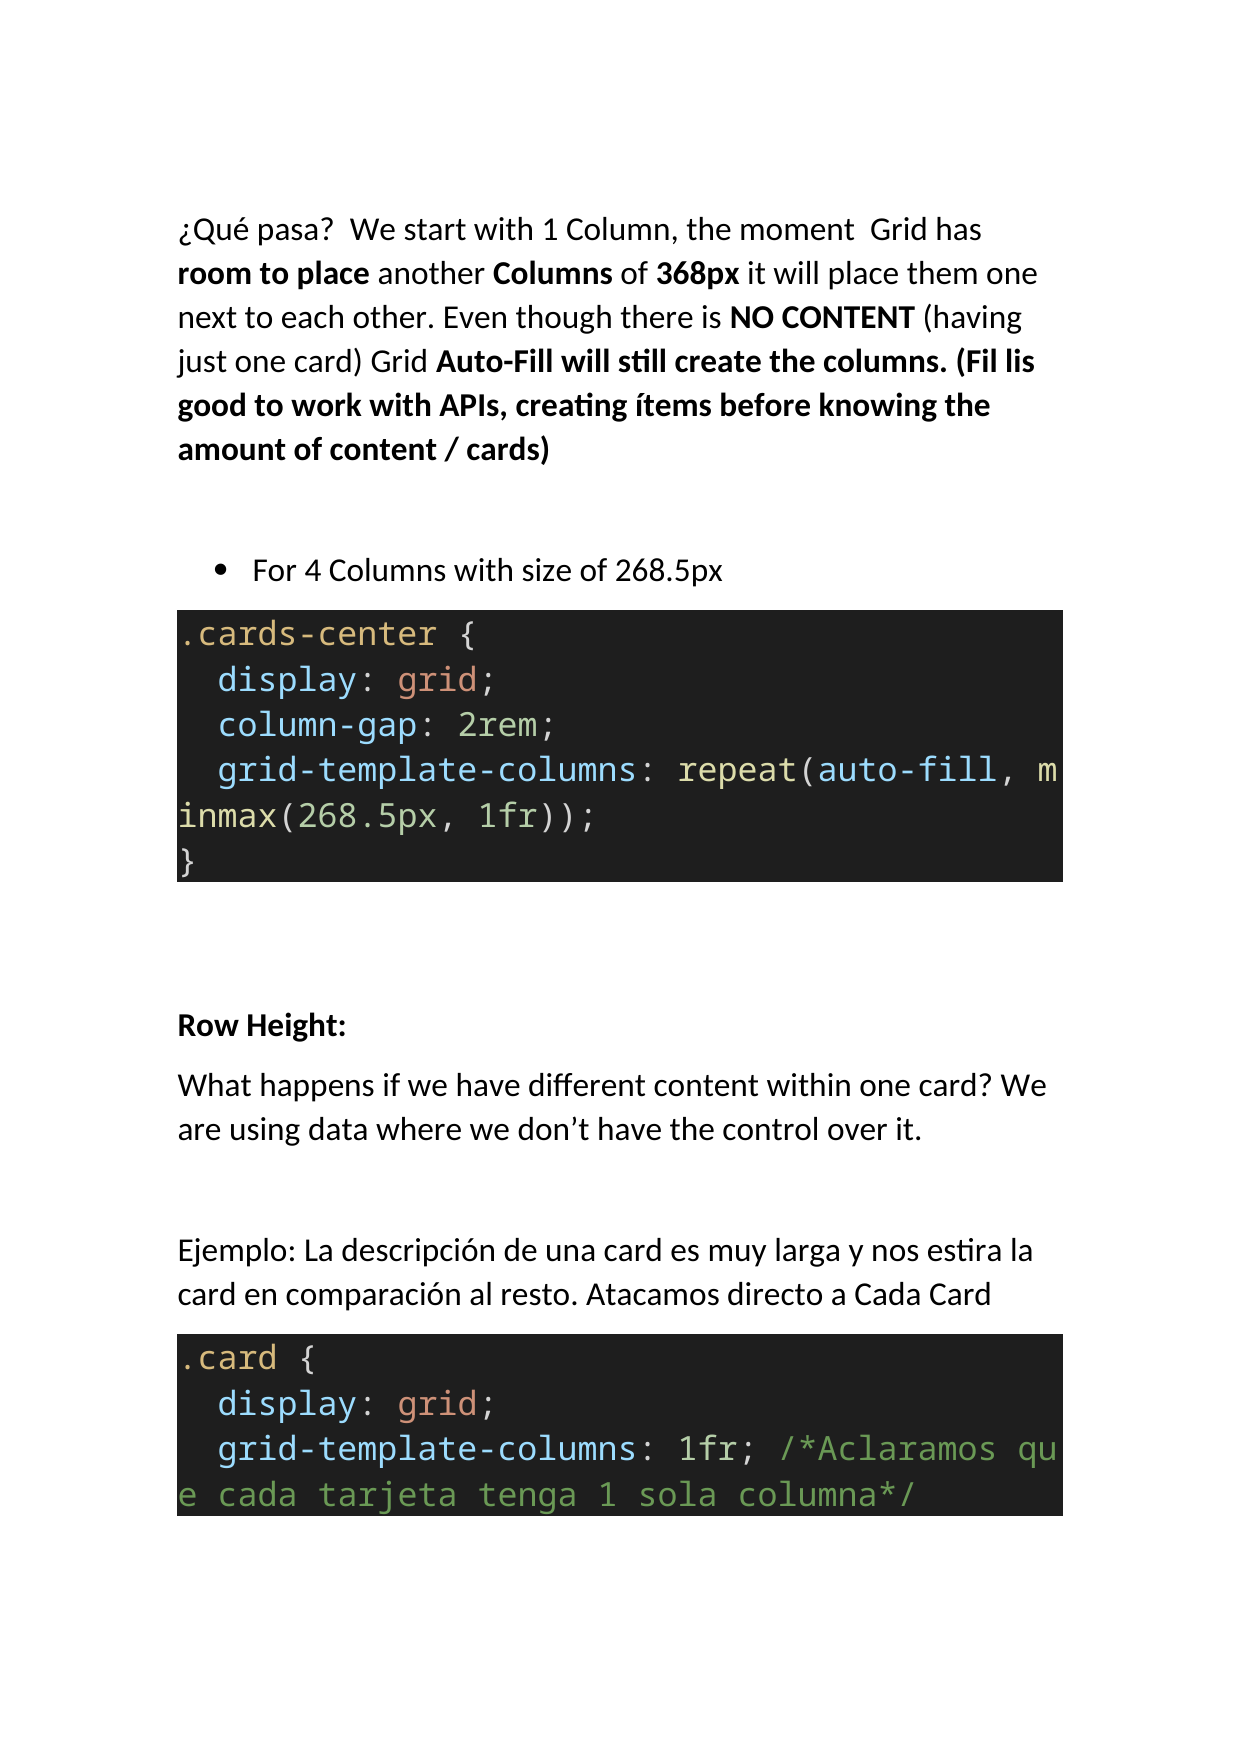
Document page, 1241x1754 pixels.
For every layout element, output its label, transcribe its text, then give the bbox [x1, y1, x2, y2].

text grid-template-columns: repeat(auto-fill, minmax(268.5px, 1fr)); [177, 746, 1063, 837]
text ¿Qué pasa? We start with 1 Column, the moment Grid has room to place another Columns of 368px it will place them one next to each other. Even though there is NO CONTENT (having just one card) Grid Auto-Fill will still create the columns. (Fil lis good to work with APIs, creating ítems before knowing the amount of content / cards) [177, 208, 1063, 469]
text .cards-center { [177, 610, 1063, 655]
text } [177, 837, 1063, 882]
text column-gap: 2rem; [177, 701, 1063, 746]
text Row Height: [177, 1004, 1063, 1044]
text grid-template-columns: 1fr; /*Aclaramos que cada tarjeta tenga 1 sola columna*/ [177, 1425, 1063, 1516]
text Ejemplo: La descripción de una card es muy larga y nos estira la card en comparación al resto. Atacamos directo a Cada Card [177, 1229, 1063, 1314]
text .card { [177, 1334, 1063, 1379]
list For 4 Columns with size of 268.5px [215, 549, 1063, 590]
text display: grid; [177, 1379, 1063, 1425]
text What happens if we have different content within one card? We are using data where we don’t have the control over it. [177, 1064, 1063, 1149]
text display: grid; [177, 655, 1063, 701]
